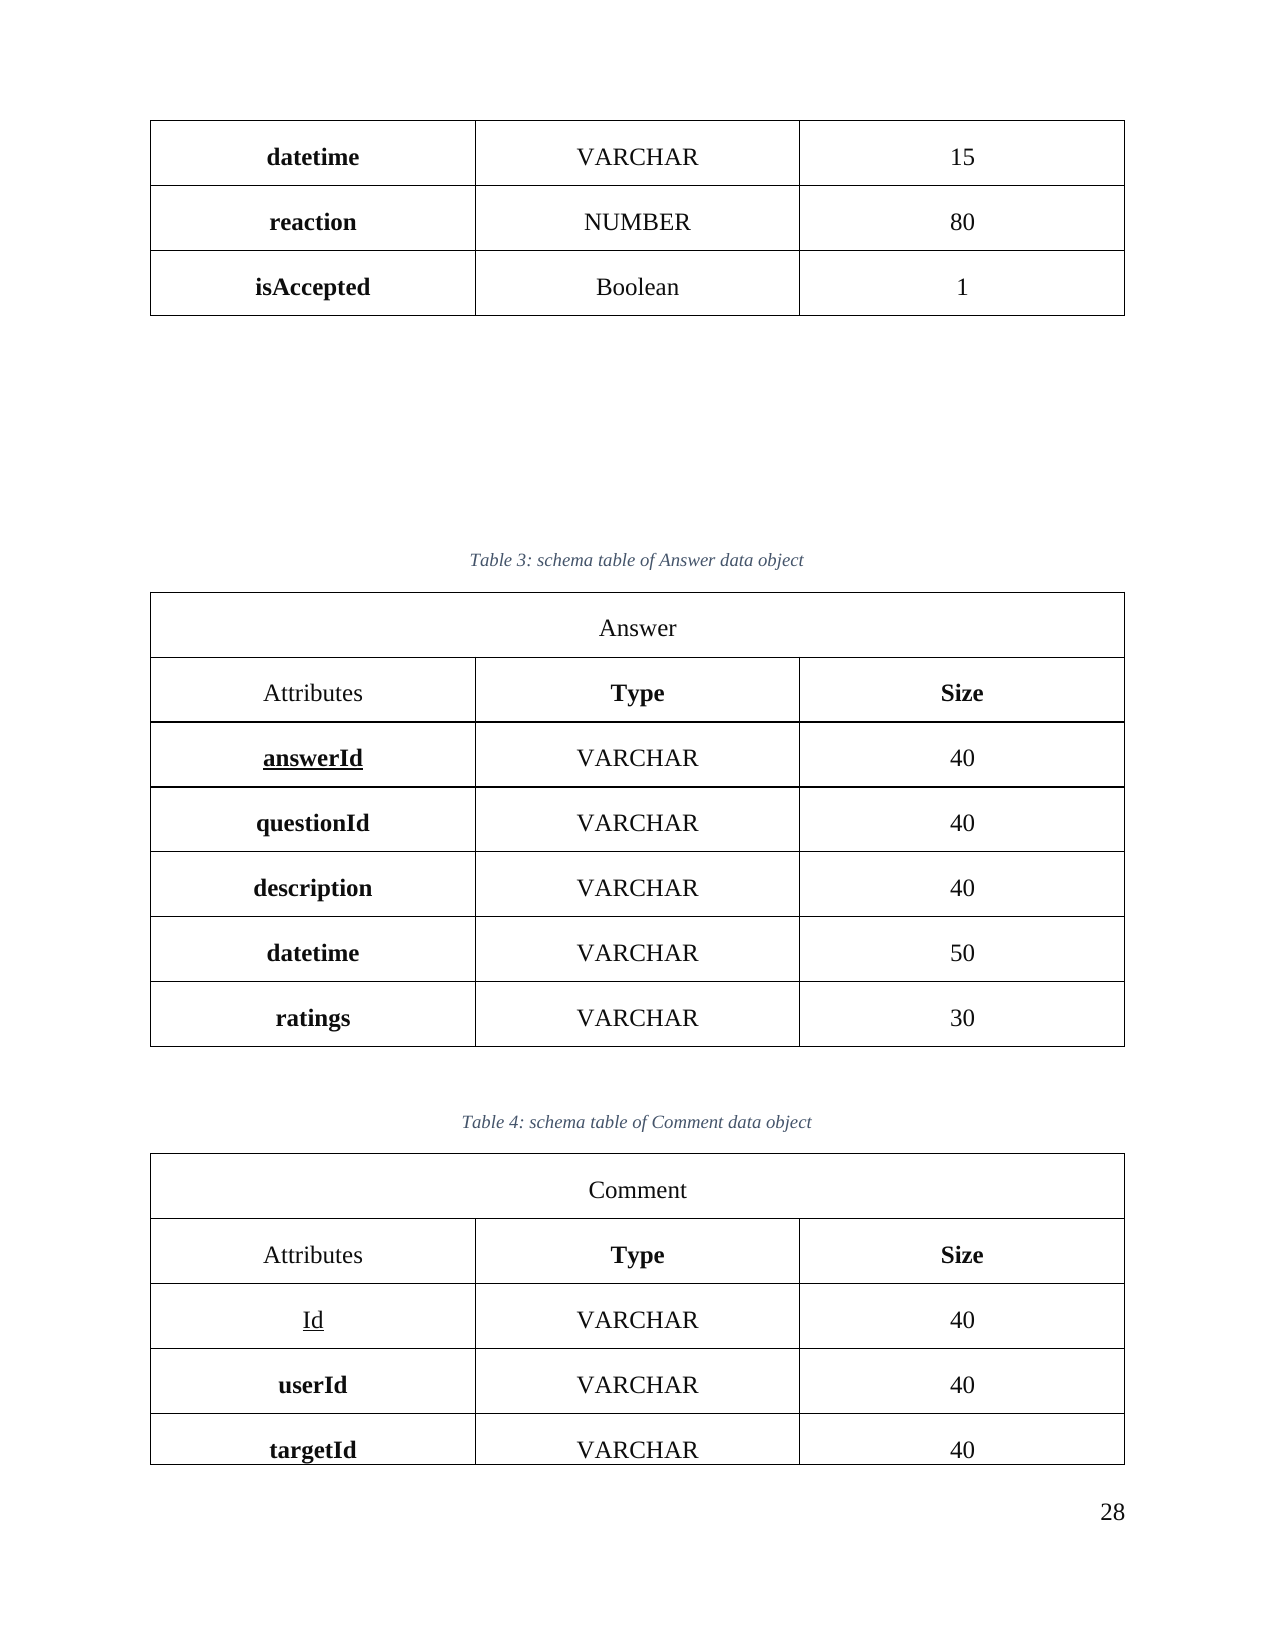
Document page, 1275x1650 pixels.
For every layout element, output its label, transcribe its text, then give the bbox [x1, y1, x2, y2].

table_cell 15 [800, 121, 1124, 185]
table_cell 40 [800, 1414, 1124, 1463]
table_cell VARCHAR [476, 1284, 799, 1348]
table_cell VARCHAR [476, 852, 799, 916]
table_cell VARCHAR [476, 723, 799, 786]
table_cell Attributes [151, 1219, 475, 1283]
table_cell 50 [800, 917, 1124, 981]
table_cell Size [800, 1219, 1124, 1283]
table_cell VARCHAR [476, 1349, 799, 1413]
table_cell VARCHAR [476, 982, 799, 1046]
table_cell datetime [151, 121, 475, 185]
table_cell VARCHAR [476, 121, 799, 185]
table_cell 40 [800, 1284, 1124, 1348]
table_cell Attributes [151, 658, 475, 721]
table_cell answerId [151, 723, 475, 786]
table_cell targetId [151, 1414, 475, 1463]
table_cell 1 [800, 251, 1124, 315]
table_cell datetime [151, 917, 475, 981]
table_cell 80 [800, 186, 1124, 250]
table_cell 40 [800, 788, 1124, 851]
table_cell VARCHAR [476, 1414, 799, 1463]
table_cell isAccepted [151, 251, 475, 315]
table_cell 40 [800, 852, 1124, 916]
table_header Answer [151, 593, 1124, 657]
table_cell 40 [800, 723, 1124, 786]
table_header Comment [151, 1154, 1124, 1218]
table_cell questionId [151, 788, 475, 851]
table_cell Id [151, 1284, 475, 1348]
table_cell 40 [800, 1349, 1124, 1413]
table_cell Size [800, 658, 1124, 721]
table_cell reaction [151, 186, 475, 250]
table_cell Type [476, 1219, 799, 1283]
table_cell Type [476, 658, 799, 721]
table_cell VARCHAR [476, 917, 799, 981]
table_cell 30 [800, 982, 1124, 1046]
table_cell ratings [151, 982, 475, 1046]
table_cell NUMBER [476, 186, 799, 250]
table_cell userId [151, 1349, 475, 1413]
table_cell VARCHAR [476, 788, 799, 851]
table_cell Boolean [476, 251, 799, 315]
table_cell description [151, 852, 475, 916]
